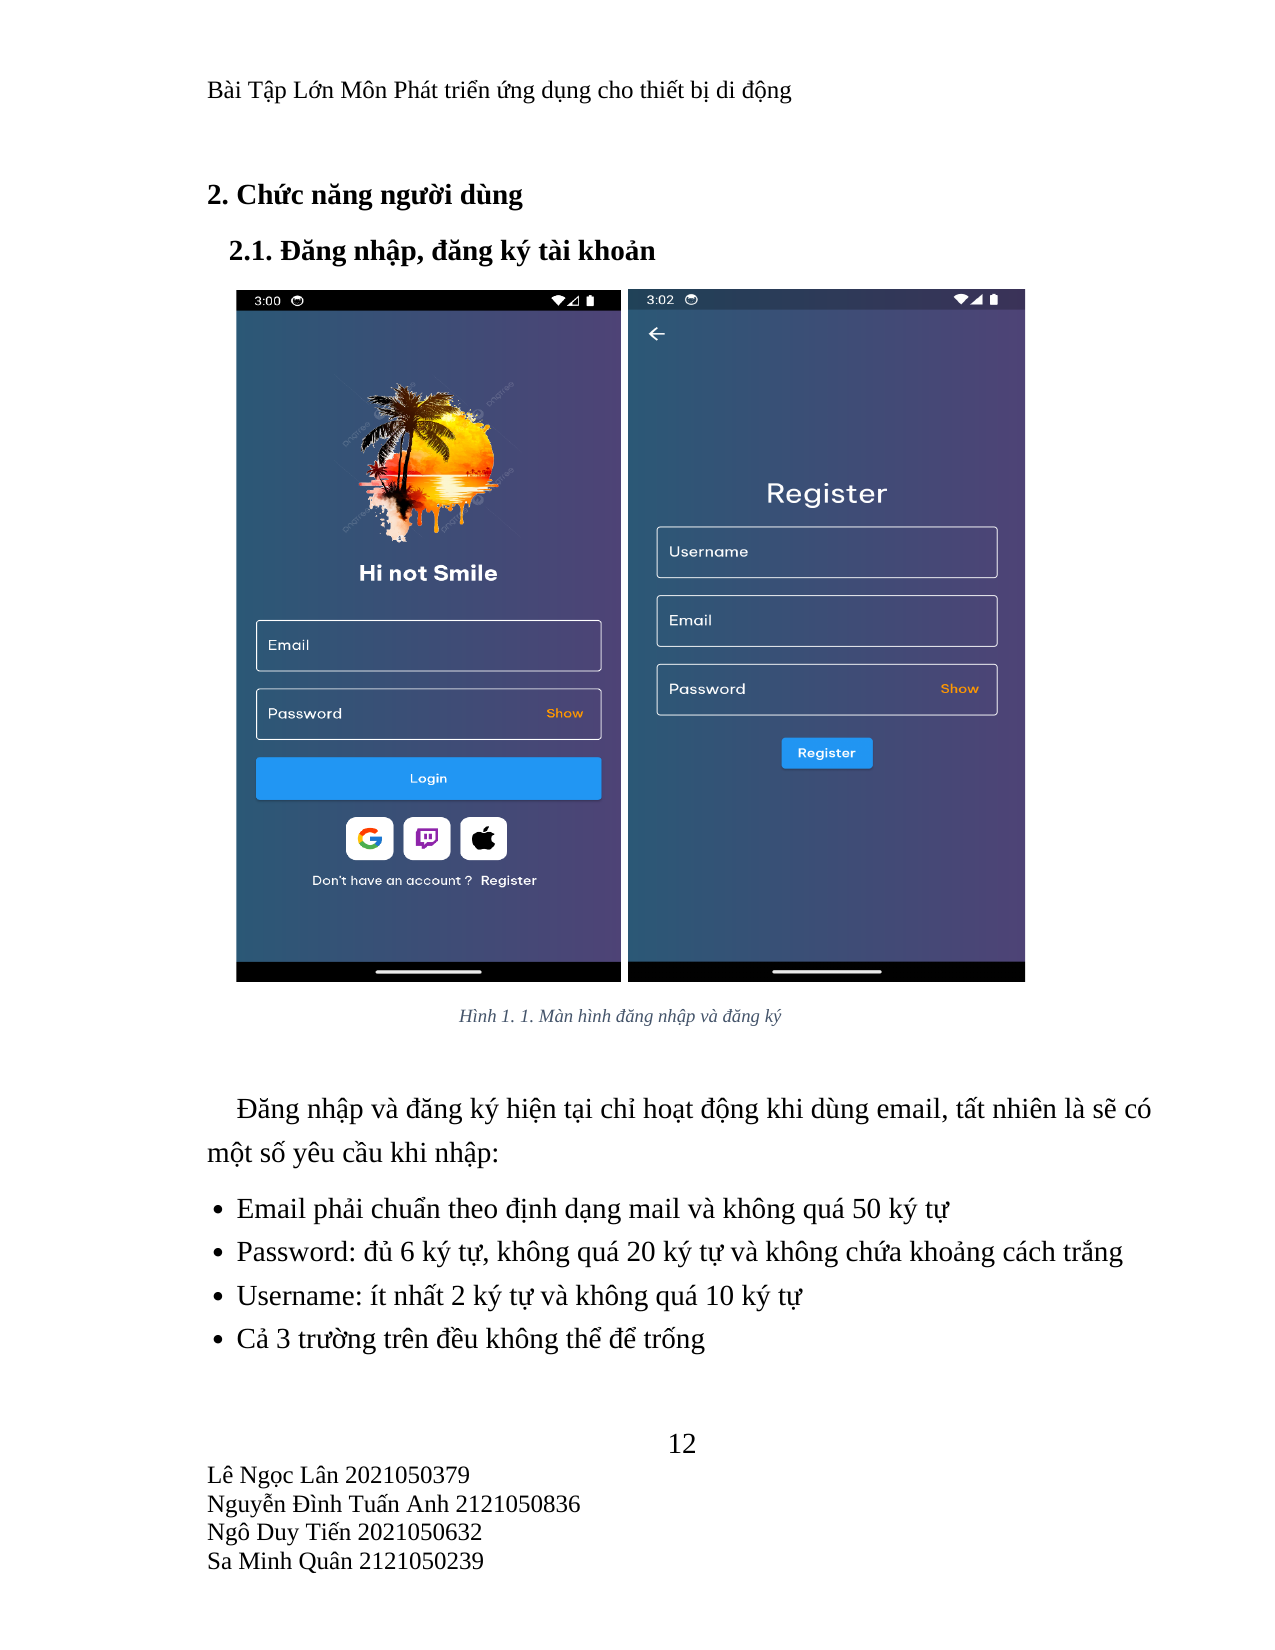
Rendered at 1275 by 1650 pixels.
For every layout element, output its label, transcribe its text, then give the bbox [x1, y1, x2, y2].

list Cả 3 trường trên đều không thể để trống [214, 1321, 1157, 1355]
picture [628, 289, 1026, 982]
text Đăng nhập và đăng ký hiện tại chỉ hoạt động khi dùng email, tất nhiên là sẽ có một số yêu cầu khi nhập: [207, 1091, 1157, 1168]
list Password: đủ 6 ký tự, không quá 20 ký tự và không chứa khoảng cách trắng [214, 1234, 1157, 1268]
text Hình 1. 1. Màn hình đăng nhập và đăng ký [384, 1004, 1157, 1026]
list Email phải chuẩn theo định dạng mail và không quá 50 ký tự [214, 1191, 1157, 1224]
subtitle 2.1. Đăng nhập, đăng ký tài khoản [207, 233, 1157, 267]
subtitle 2. Chức năng người dùng [207, 177, 1157, 211]
list Username: ít nhất 2 ký tự và không quá 10 ký tự [214, 1278, 1157, 1311]
picture [236, 290, 621, 982]
